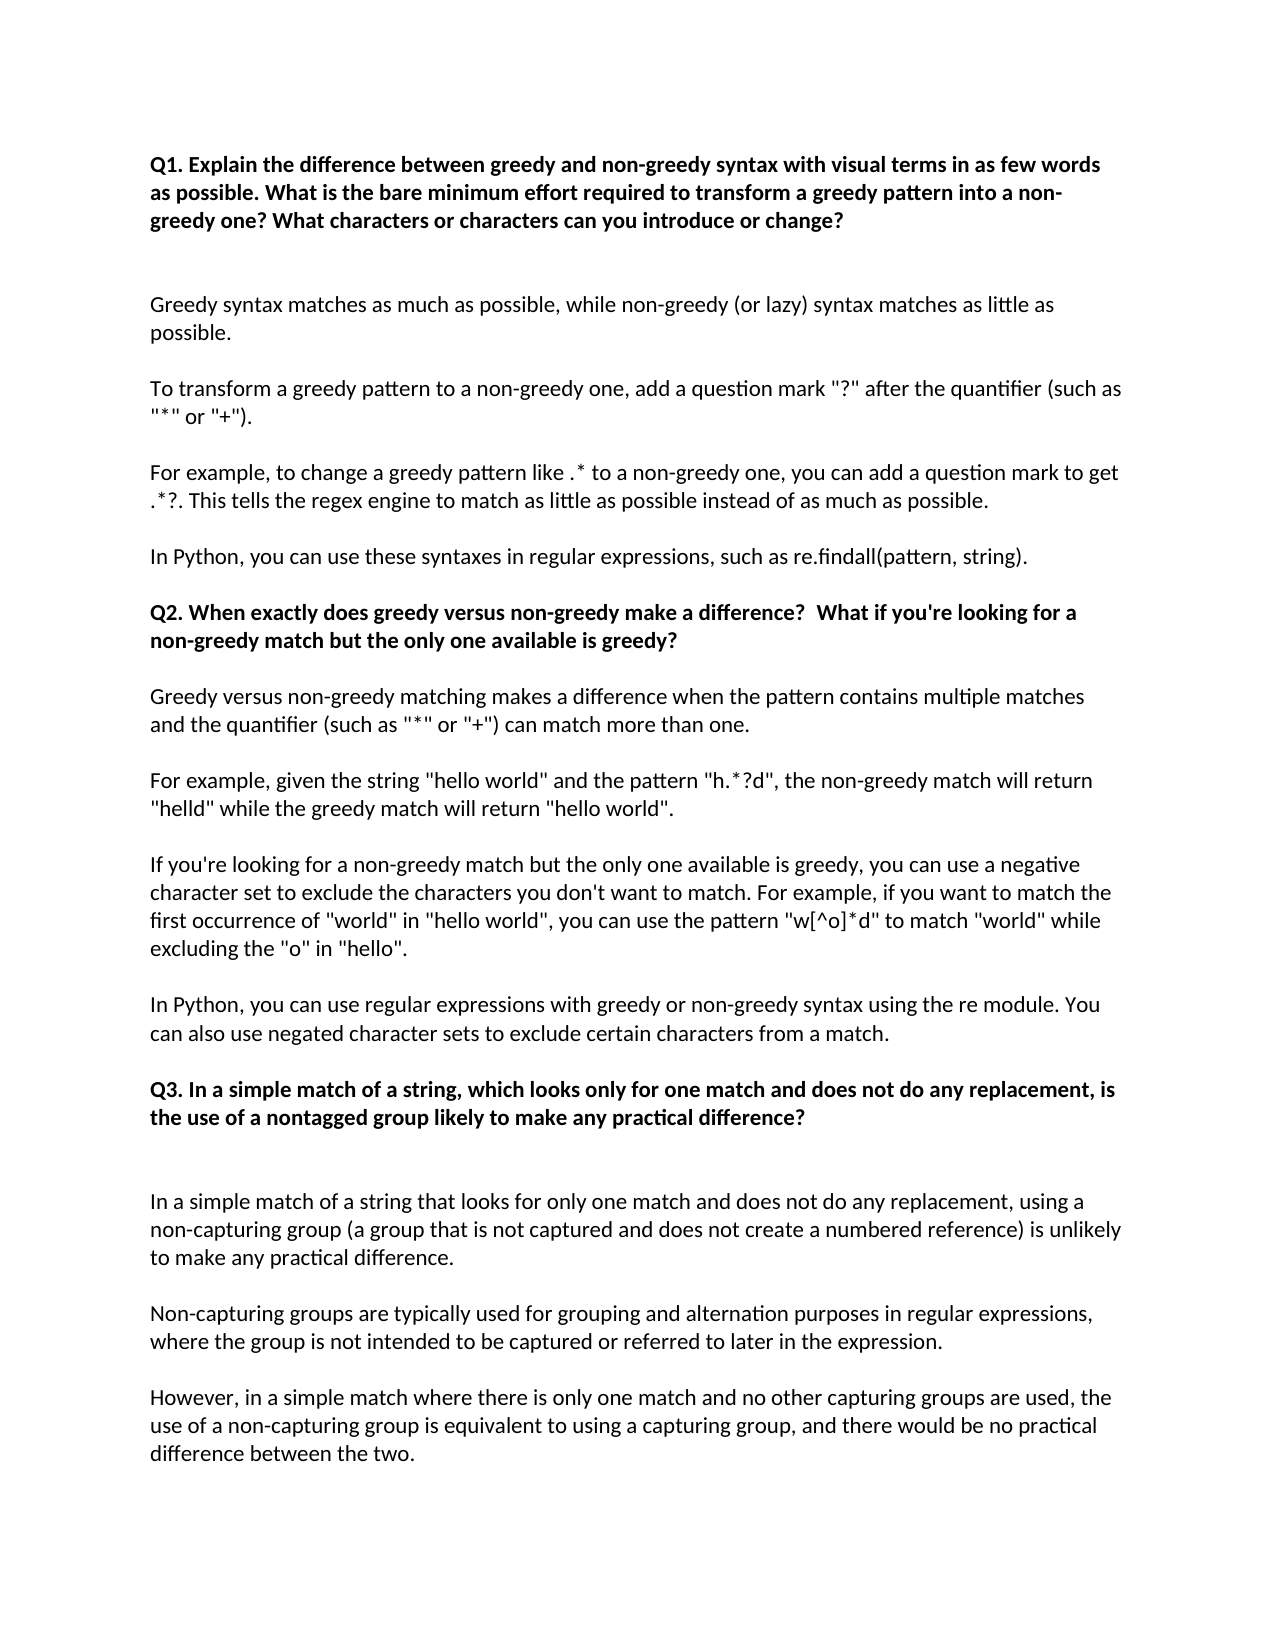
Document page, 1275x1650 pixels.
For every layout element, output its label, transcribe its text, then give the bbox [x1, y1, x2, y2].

text For example, to change a greedy pattern like .* to a non-greedy one, you can add a question mark to get .*?. This tells the regex engine to match as little as possible instead of as much as possible. [150, 458, 1125, 514]
text Non-capturing groups are typically used for grouping and alternation purposes in regular expressions, where the group is not intended to be captured or referred to later in the expression. [150, 1299, 1125, 1355]
text In Python, you can use regular expressions with greedy or non-greedy syntax using the re module. You can also use negated character sets to exclude certain characters from a match. [150, 991, 1125, 1047]
text To transform a greedy pattern to a non-greedy one, add a question mark "?" after the quantifier (such as "*" or "+"). [150, 374, 1125, 430]
text In a simple match of a string that looks for only one match and does not do any replacement, using a non-capturing group (a group that is not captured and does not create a numbered reference) is unlikely to make any practical difference. [150, 1187, 1125, 1271]
text Greedy syntax matches as much as possible, while non-greedy (or lazy) syntax matches as little as possible. [150, 290, 1125, 346]
text Q3. In a simple match of a string, which looks only for one match and does not do any replacement, is the use of a nontagged group likely to make any practical difference? [150, 1075, 1125, 1131]
text Q1. Explain the difference between greedy and non-greedy syntax with visual terms in as few words as possible. What is the bare minimum effort required to transform a greedy pattern into a non-greedy one? What characters or characters can you introduce or change? [150, 150, 1125, 234]
text In Python, you can use these syntaxes in regular expressions, such as re.findall(pattern, string). [150, 542, 1125, 570]
text Q2. When exactly does greedy versus non-greedy make a difference? What if you're looking for a non-greedy match but the only one available is greedy? [150, 598, 1125, 654]
text For example, given the string "hello world" and the pattern "h.*?d", the non-greedy match will return "helld" while the greedy match will return "hello world". [150, 766, 1125, 822]
text However, in a simple match where there is only one match and no other capturing groups are used, the use of a non-capturing group is equivalent to using a capturing group, and there would be no practical difference between the two. [150, 1383, 1125, 1467]
text Greedy versus non-greedy matching makes a difference when the pattern contains multiple matches and the quantifier (such as "*" or "+") can match more than one. [150, 682, 1125, 738]
text If you're looking for a non-greedy match but the only one available is greedy, you can use a negative character set to exclude the characters you don't want to match. For example, if you want to match the first occurrence of "world" in "hello world", you can use the pattern "w[^o]*d" to match "world" while excluding the "o" in "hello". [150, 851, 1125, 963]
